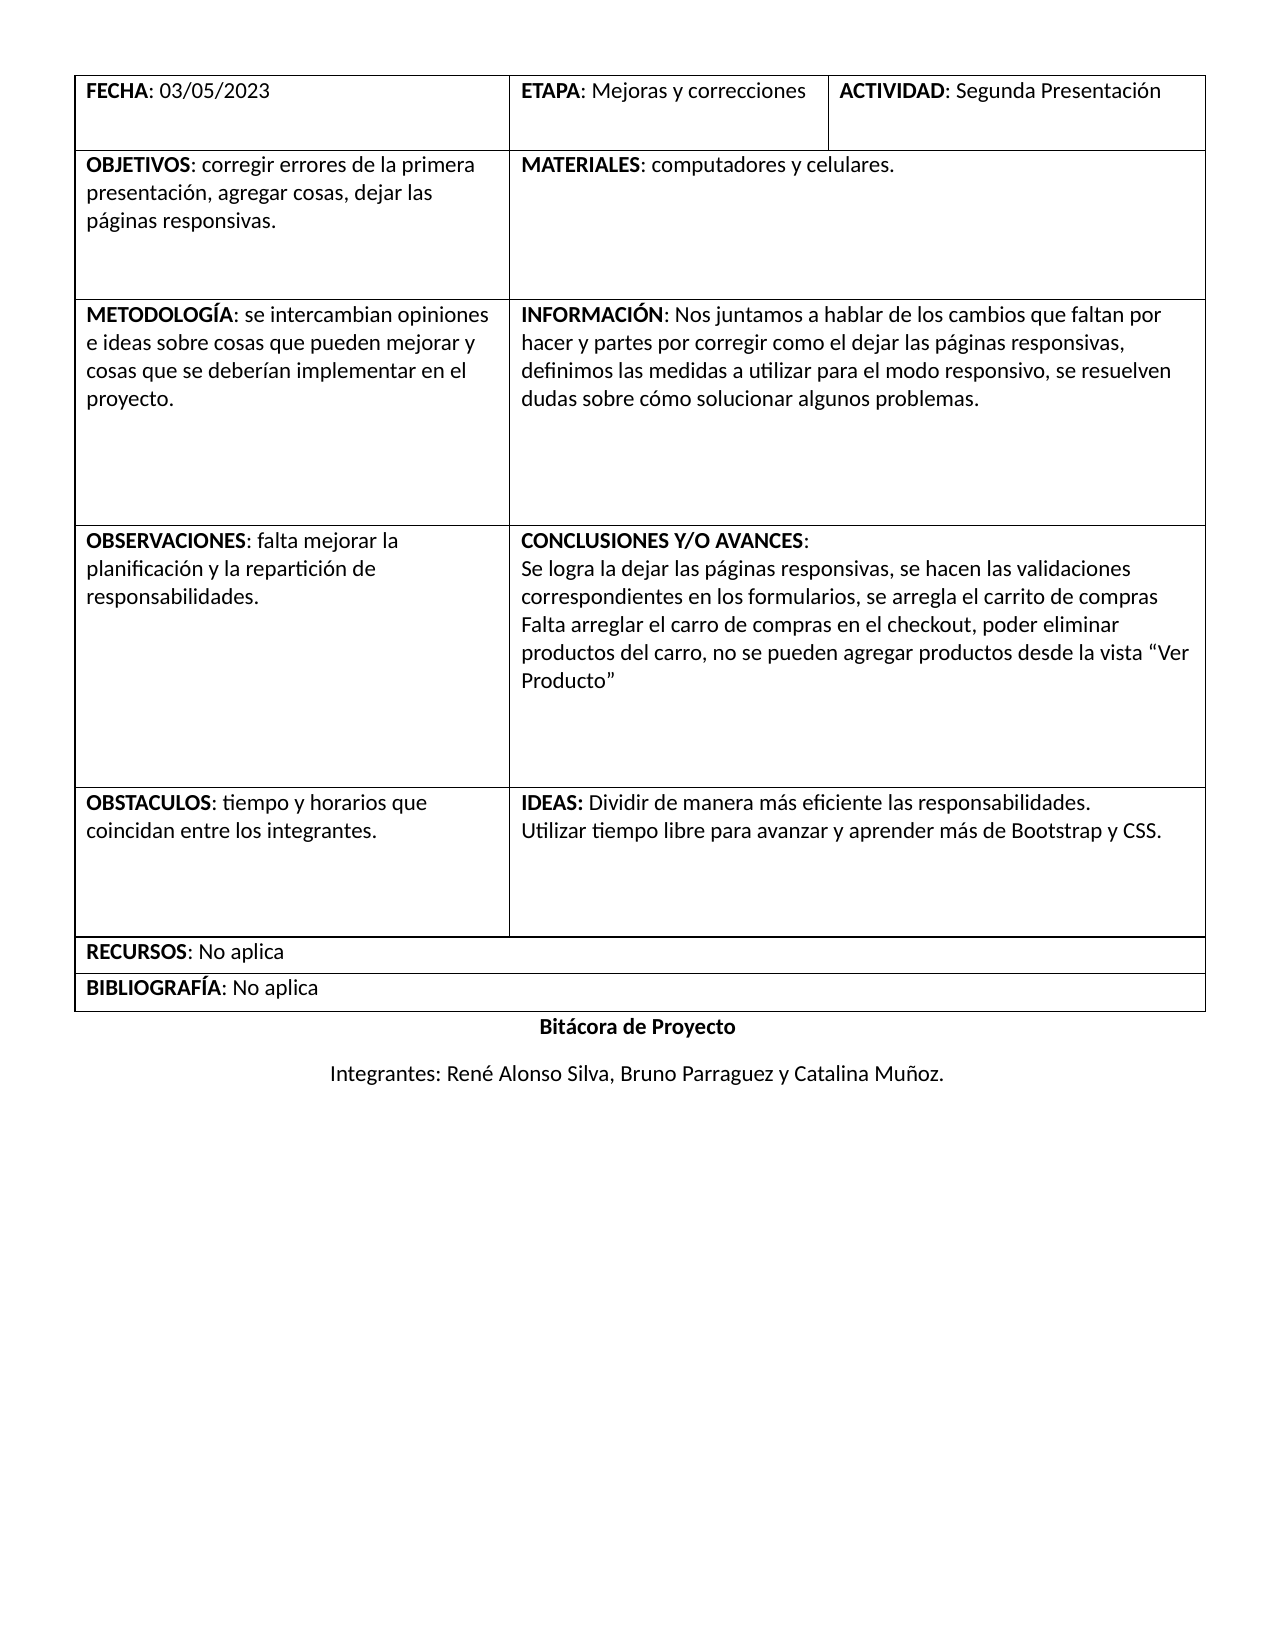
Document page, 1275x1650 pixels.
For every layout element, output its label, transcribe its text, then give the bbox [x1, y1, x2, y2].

table_cell OBJETIVOS: corregir errores de la primera presentación, agregar cosas, dejar las páginas responsivas. [76, 151, 509, 299]
table_cell CONCLUSIONES Y/O AVANCES: Se logra la dejar las páginas responsivas, se hacen las validaciones correspondientes en los formularios, se arregla el carrito de compras Falta arreglar el carro de compras en el checkout, poder eliminar productos del carro, no se pueden agregar productos desde la vista “Ver Producto” [510, 526, 1205, 787]
table_cell OBSERVACIONES: falta mejorar la planificación y la repartición de responsabilidades. [76, 526, 509, 787]
table_cell OBSTACULOS: tiempo y horarios que coincidan entre los integrantes. [76, 788, 509, 936]
table_header FECHA: 03/05/2023 [76, 76, 509, 149]
table_cell METODOLOGÍA: se intercambian opiniones e ideas sobre cosas que pueden mejorar y cosas que se deberían implementar en el proyecto. [76, 300, 509, 525]
table_cell MATERIALES: computadores y celulares. [510, 151, 1205, 299]
table_cell INFORMACIÓN: Nos juntamos a hablar de los cambios que faltan por hacer y partes por corregir como el dejar las páginas responsivas, definimos las medidas a utilizar para el modo responsivo, se resuelven dudas sobre cómo solucionar algunos problemas. [510, 300, 1205, 525]
table_header ETAPA: Mejoras y correcciones [510, 76, 828, 149]
table_cell RECURSOS: No aplica [76, 938, 1205, 972]
table_cell BIBLIOGRAFÍA: No aplica [76, 974, 1205, 1011]
text Integrantes: René Alonso Silva, Bruno Parraguez y Catalina Muñoz. [75, 1059, 1200, 1087]
text Bitácora de Proyecto [75, 1012, 1200, 1040]
table_header ACTIVIDAD: Segunda Presentación [829, 76, 1205, 149]
table_cell IDEAS: Dividir de manera más eficiente las responsabilidades. Utilizar tiempo libre para avanzar y aprender más de Bootstrap y CSS. [510, 788, 1205, 936]
